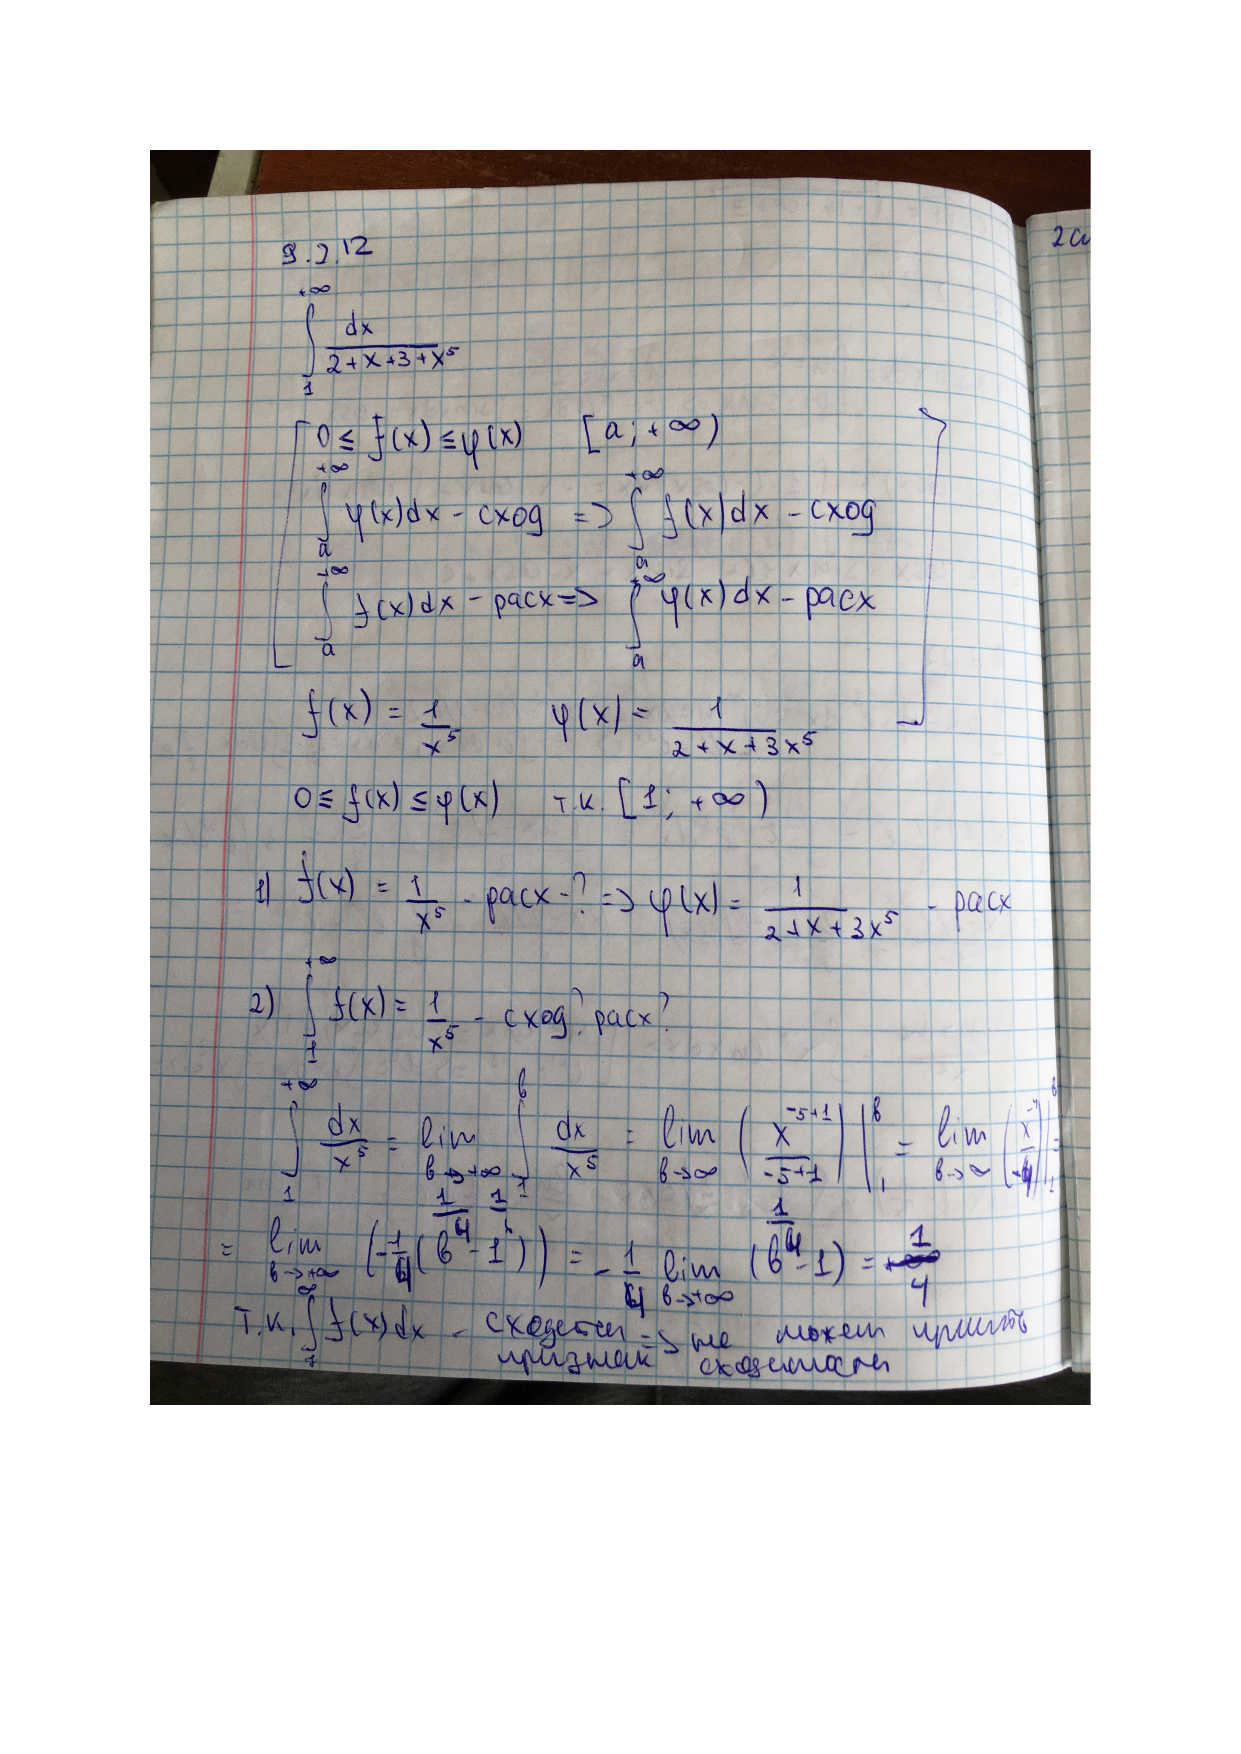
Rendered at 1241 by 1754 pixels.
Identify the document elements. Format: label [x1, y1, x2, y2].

picture [150, 150, 1091, 1405]
